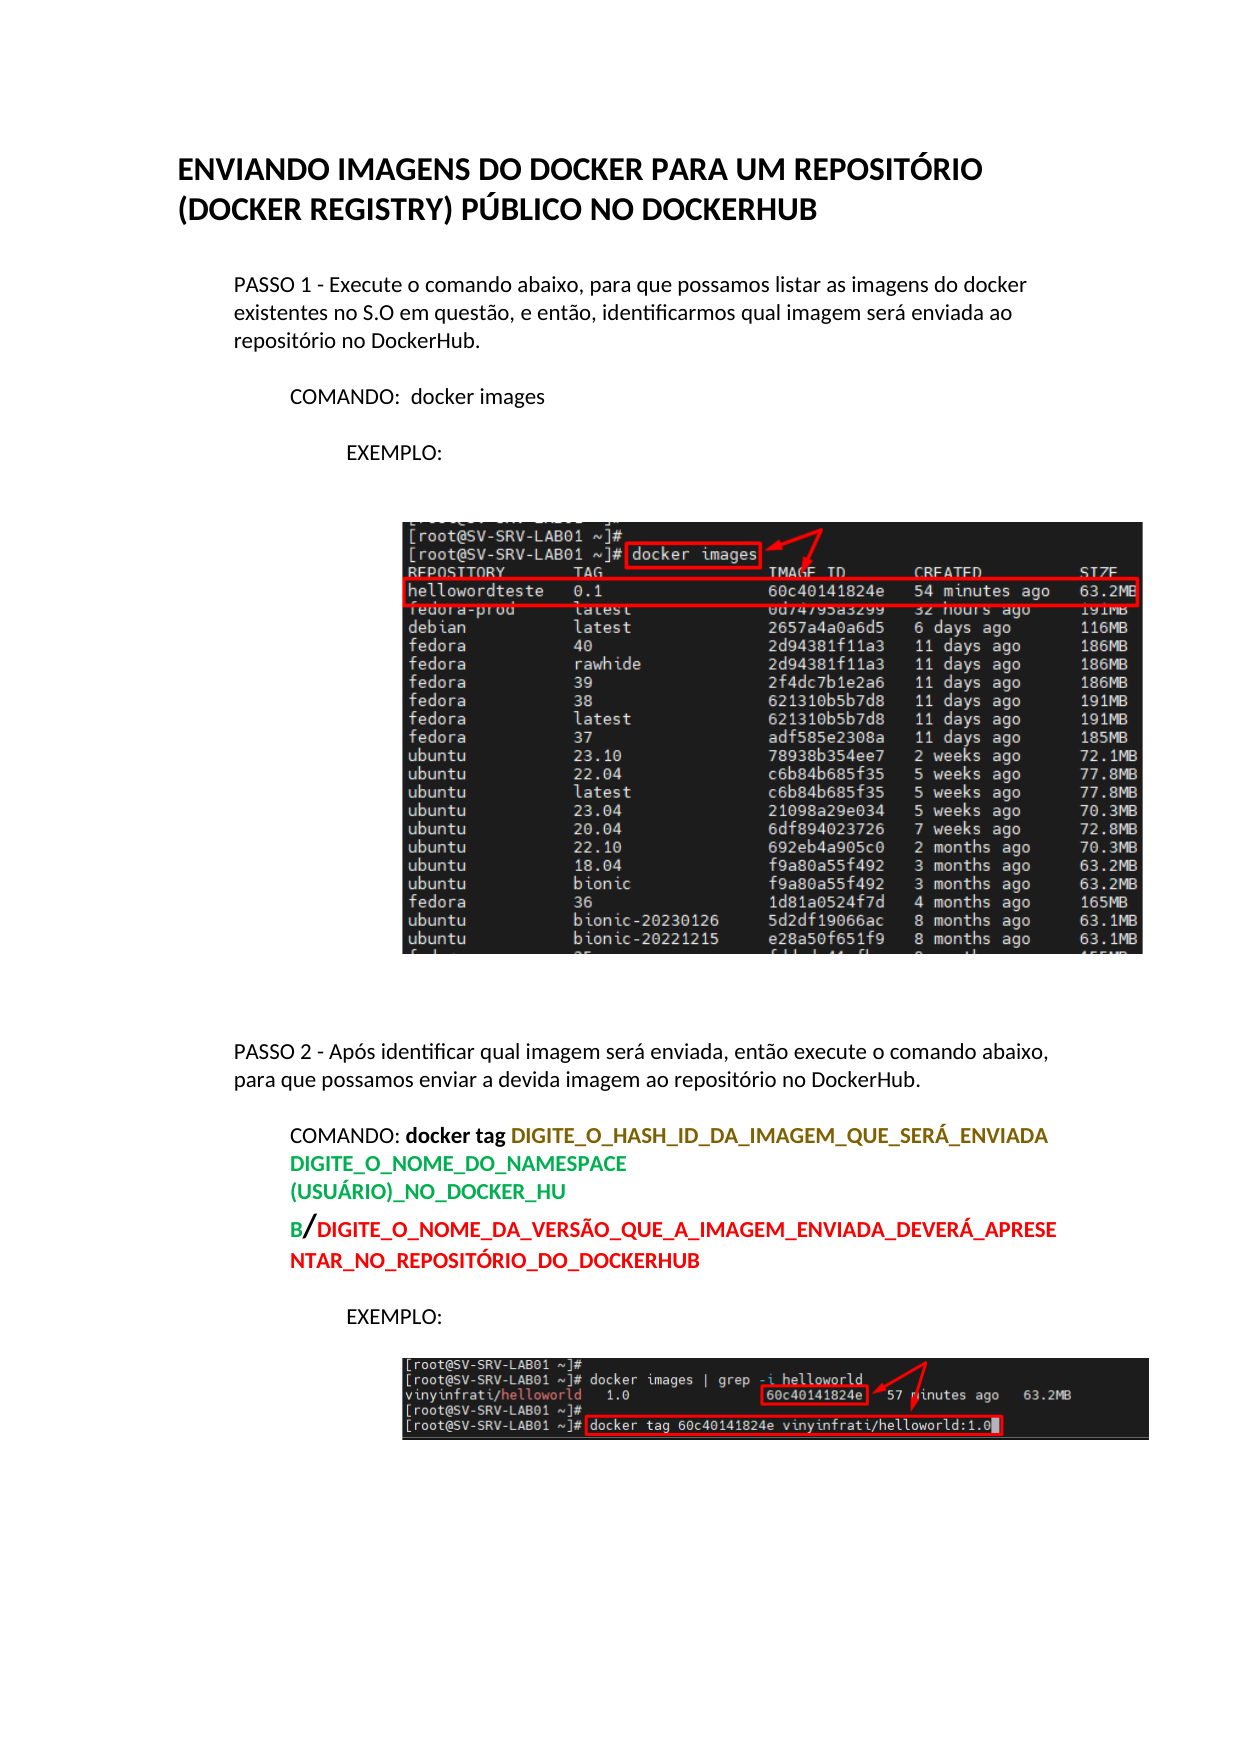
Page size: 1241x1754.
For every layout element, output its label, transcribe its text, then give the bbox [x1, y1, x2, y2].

text PASSO 2 - Após identificar qual imagem será enviada, então execute o comando abaixo, para que possamos enviar a devida imagem ao repositório no DockerHub. [233, 1037, 1063, 1093]
picture [402, 1358, 1149, 1440]
text COMANDO: docker tag DIGITE_O_HASH_ID_DA_IMAGEM_QUE_SERÁ_ENVIADA DIGITE_O_NOME_DO_NAMESPACE (USUÁRIO)_NO_DOCKER_HUB/DIGITE_O_NOME_DA_VERSÃO_QUE_A_IMAGEM_ENVIADA_DEVERÁ_APRESENTAR_NO_REPOSITÓRIO_DO_DOCKERHUB [290, 1121, 1063, 1274]
text PASSO 1 - Execute o comando abaixo, para que possamos listar as imagens do docker existentes no S.O em questão, e então, identificarmos qual imagem será enviada ao repositório no DockerHub. [233, 270, 1063, 354]
text EXEMPLO: [346, 1302, 1063, 1330]
text EXEMPLO: [346, 438, 1063, 466]
picture [402, 522, 1143, 954]
text COMANDO: docker images [290, 382, 1063, 410]
text ENVIANDO IMAGENS DO DOCKER PARA UM REPOSITÓRIO (DOCKER REGISTRY) PÚBLICO NO DOCKERHUB [177, 148, 1063, 229]
